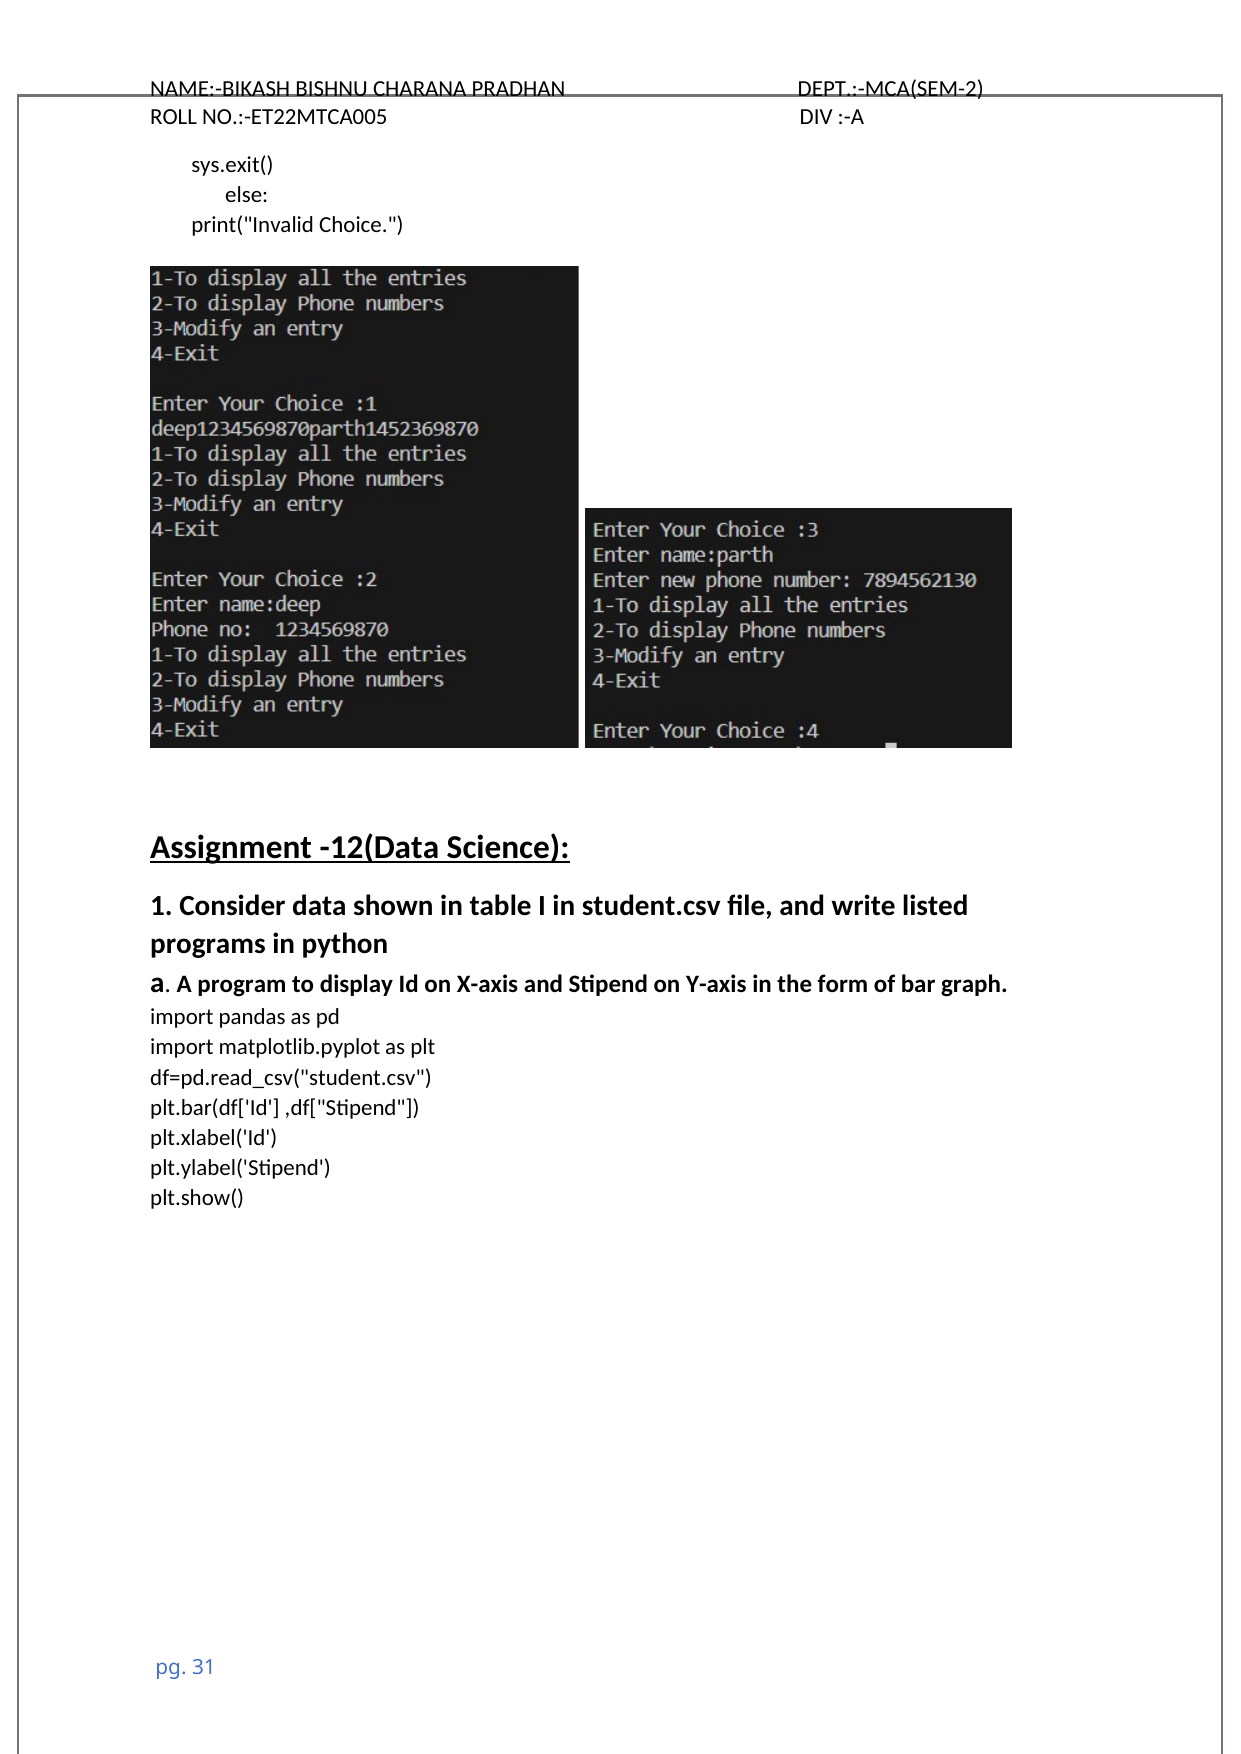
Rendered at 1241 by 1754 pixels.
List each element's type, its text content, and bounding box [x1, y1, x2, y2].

text plt.ylabel('Stipend') [150, 1153, 1090, 1181]
text import matplotlib.pyplot as plt [150, 1032, 1090, 1061]
picture [150, 266, 579, 748]
text 1. Consider data shown in table I in student.csv file, and write listed programs in python [150, 887, 1090, 961]
text print("Invalid Choice.") [150, 210, 1090, 238]
text plt.xlabel('Id') [150, 1123, 1090, 1151]
text sys.exit() [150, 150, 1090, 178]
text df=pd.read_csv("student.csv") [150, 1063, 1090, 1091]
text Assignment -12(Data Science): [150, 826, 1090, 867]
picture [585, 508, 1012, 748]
text a. A program to display Id on X-axis and Stipend on Y-axis in the form of bar graph. [150, 964, 1090, 999]
text import pandas as pd [150, 1002, 1090, 1030]
text plt.bar(df['Id'] ,df["Stipend"]) [150, 1093, 1090, 1121]
text else: [150, 180, 1090, 208]
text plt.show() [150, 1183, 1090, 1212]
